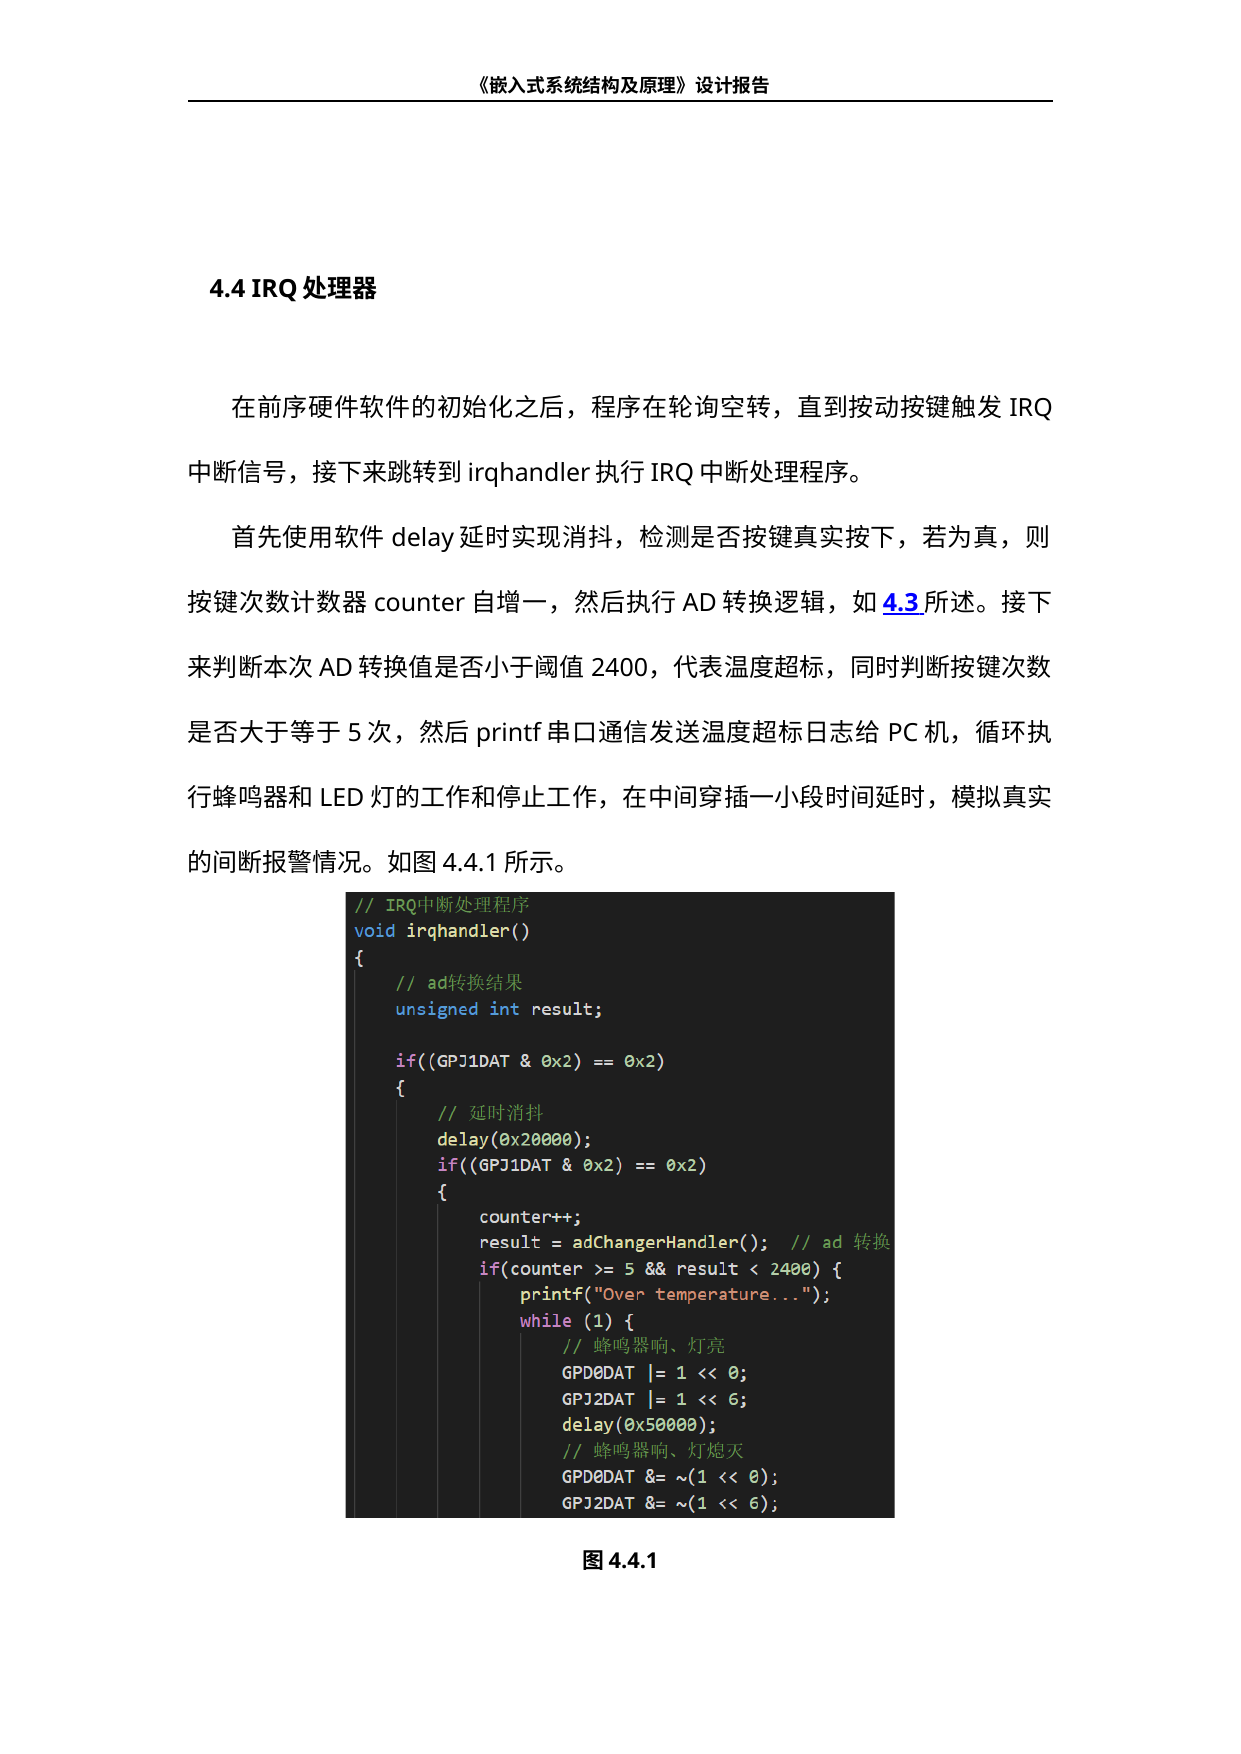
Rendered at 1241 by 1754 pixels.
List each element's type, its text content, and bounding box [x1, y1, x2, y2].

text 图4.4.1 [187, 1543, 1053, 1575]
text 在前序硬件软件的初始化之后，程序在轮询空转，直到按动按键触发IRQ中断信号，接下来跳转到irqhandler执行IRQ中断处理程序。 [187, 373, 1053, 503]
text 首先使用软件delay延时实现消抖，检测是否按键真实按下，若为真，则按键次数计数器counter自增一，然后执行AD转换逻辑，如4.3所述。接下来判断本次AD转换值是否小于阈值2400，代表温度超标，同时判断按键次数是否大于等于5次，然后printf串口通信发送温度超标日志给PC机，循环执行蜂鸣器和LED灯的工作和停止工作，在中间穿插一小段时间延时，模拟真实的间断报警情况。如图4.4.1所示。 [187, 503, 1053, 893]
picture [345, 892, 895, 1518]
subtitle 4.4 IRQ处理器 [209, 254, 1053, 319]
